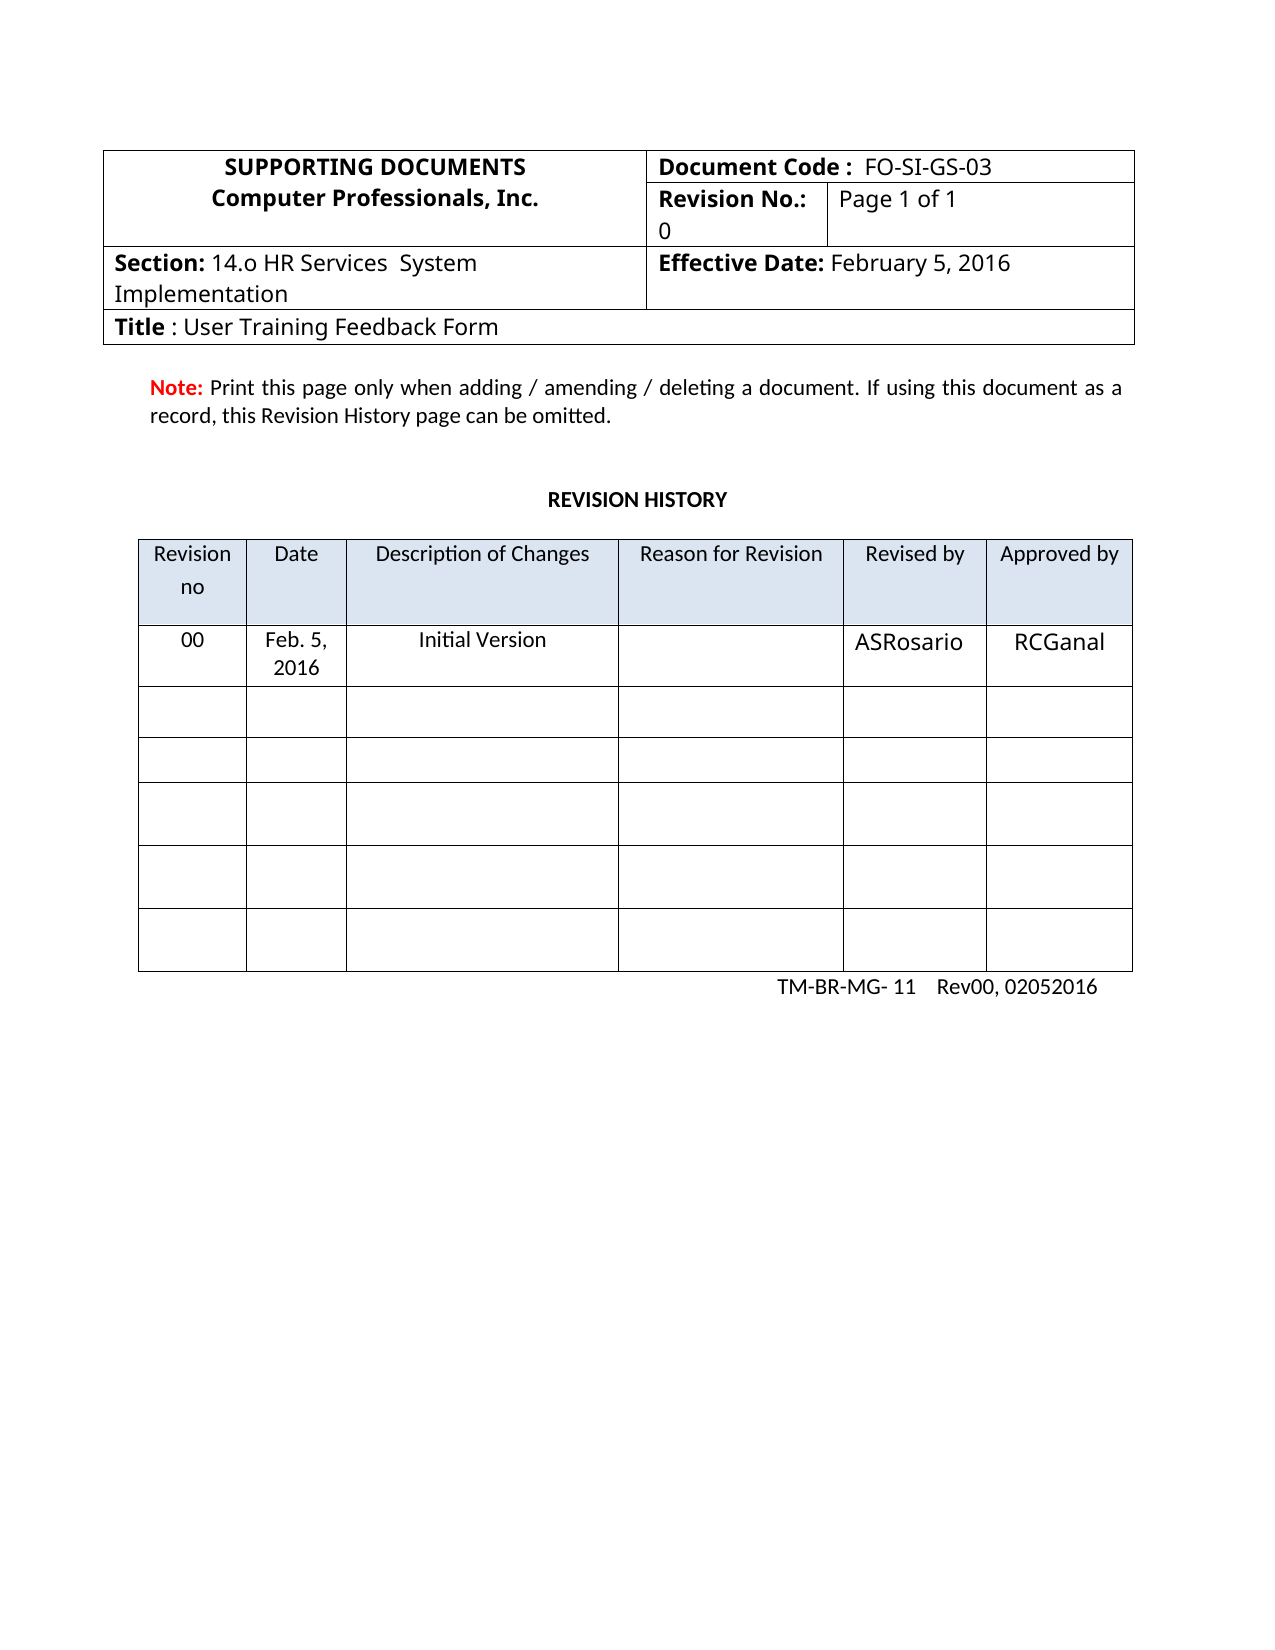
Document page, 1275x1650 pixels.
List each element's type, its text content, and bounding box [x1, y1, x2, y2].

table_cell [247, 687, 346, 737]
table_cell [844, 687, 986, 737]
table_cell Feb. 5, 2016 [247, 626, 346, 686]
table_cell [987, 738, 1132, 782]
text TM-BR-MG- 11 Rev00, 02052016 [675, 972, 1125, 1000]
table_cell [139, 846, 246, 908]
text REVISION HISTORY [150, 486, 1125, 513]
table_cell [347, 738, 618, 782]
table_cell [139, 738, 246, 782]
table_cell [619, 687, 843, 737]
table_cell [139, 783, 246, 845]
table_cell [844, 909, 986, 971]
table_cell [619, 626, 843, 686]
table_cell [987, 909, 1132, 971]
table_header Revised by [844, 540, 986, 624]
table_cell [347, 909, 618, 971]
table_header Approved by [987, 540, 1132, 624]
table_cell [619, 846, 843, 908]
table_cell [347, 846, 618, 908]
table_header Document Code : FO-SI-GS-03 [647, 151, 1134, 182]
table_cell Initial Version [347, 626, 618, 686]
table_cell [247, 783, 346, 845]
table_header Reason for Revision [619, 540, 843, 624]
table_cell [347, 687, 618, 737]
table_cell [347, 783, 618, 845]
table_cell [844, 846, 986, 908]
table_cell ASRosario [844, 626, 986, 686]
table_cell RCGanal [987, 626, 1132, 686]
text Note: Print this page only when adding / amending / deleting a document. If using this document as a record, this Revision History page can be omitted. [150, 373, 1125, 429]
table_cell [844, 738, 986, 782]
table_cell [247, 909, 346, 971]
table_cell [828, 183, 1134, 246]
table_cell [619, 783, 843, 845]
table_cell Effective Date: February 5, 2016 [647, 247, 1134, 309]
table_cell [247, 738, 346, 782]
table_header SUPPORTING DOCUMENTS Computer Professionals, Inc. [104, 151, 646, 246]
table_cell [619, 909, 843, 971]
table_header Revision no [139, 540, 246, 624]
table_cell Section: 14.o HR Services System Implementation [104, 247, 646, 309]
table_header Description of Changes [347, 540, 618, 624]
table_cell [844, 783, 986, 845]
table_cell [139, 909, 246, 971]
table_cell [139, 687, 246, 737]
table_cell [987, 783, 1132, 845]
table_cell [619, 738, 843, 782]
table_cell 00 [139, 626, 246, 686]
table_cell [247, 846, 346, 908]
table_cell Revision No.: 0 [647, 183, 827, 246]
table_cell Title : User Training Feedback Form [104, 310, 1134, 344]
table_cell [987, 846, 1132, 908]
table_cell [987, 687, 1132, 737]
table_header Date [247, 540, 346, 624]
